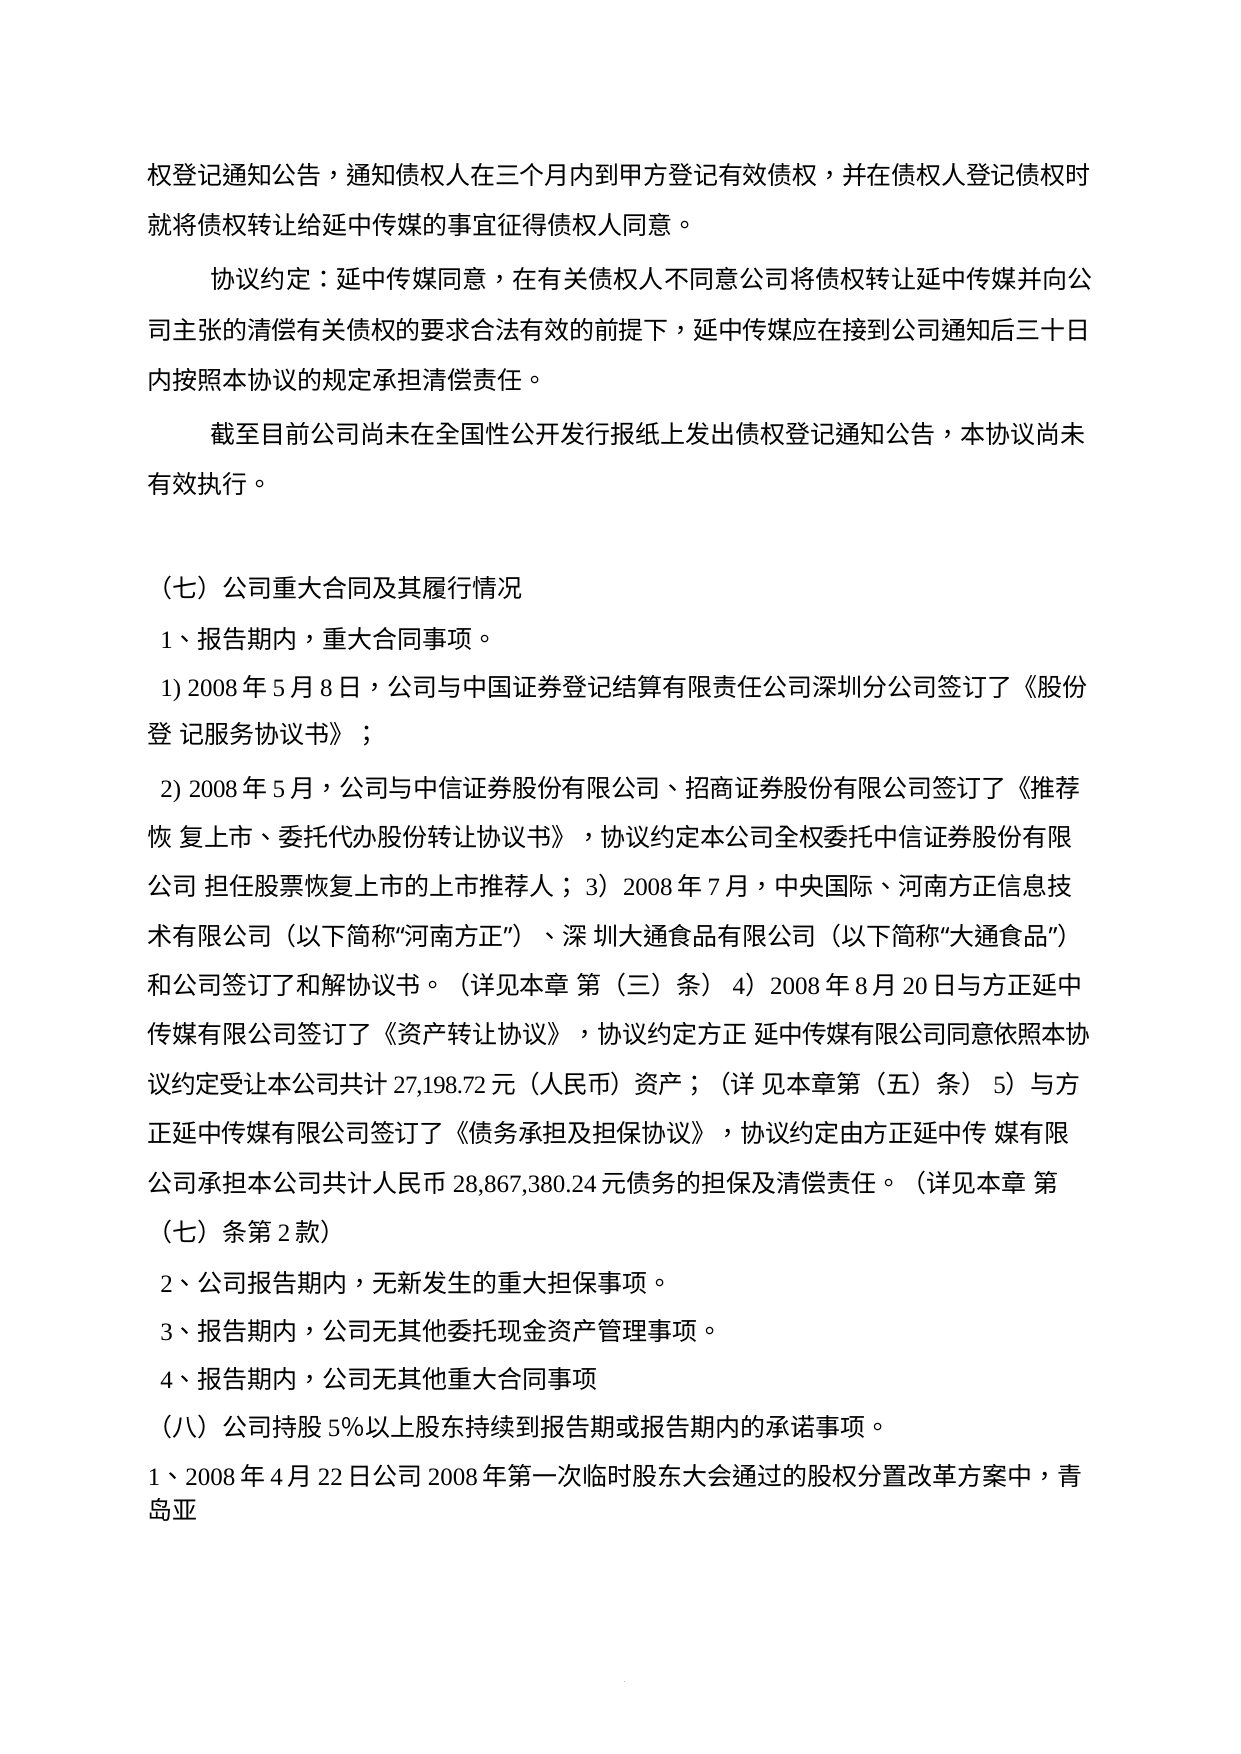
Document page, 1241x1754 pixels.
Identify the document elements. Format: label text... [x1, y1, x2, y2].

text 权登记通知公告，通知债权人在三个月内到甲方登记有效债权，并在债权人登记债权时 就将债权转让给延中传媒的事宜征得债权人同意。 [148, 158, 1095, 242]
text 1、报告期内，重大合同事项。 [160, 621, 1095, 655]
text （八）公司持股5％以上股东持续到报告期或报告期内的承诺事项。 [148, 1410, 1095, 1444]
text 3、报告期内，公司无其他委托现金资产管理事项。 [160, 1314, 1095, 1348]
text 2) 2008年5月，公司与中信证券股份有限公司、招商证券股份有限公司签订了《推荐恢 复上市、委托代办股份转让协议书》，协议约定本公司全权委托中信证券股份有限公司 担任股票恢复上市的上市推荐人； 3）2008年7月，中央国际、河南方正信息技术有限公司（以下简称“河南方正”）、深 圳大通食品有限公司（以下简称“大通食品”）和公司签订了和解协议书。（详见本章 第（三）条） 4）2008年8月20日与方正延中传媒有限公司签订了《资产转让协议》，协议约定方正 延中传媒有限公司同意依照本协议约定受让本公司共计27,198.72元（人民币）资产；（详 见本章第（五）条） 5）与方正延中传媒有限公司签订了《债务承担及担保协议》，协议约定由方正延中传 媒有限公司承担本公司共计人民币28,867,380.24元债务的担保及清偿责任。（详见本章 第（七）条第2款） [148, 770, 1094, 1249]
text （七）公司重大合同及其履行情况 [148, 571, 1095, 605]
text 4、报告期内，公司无其他重大合同事项 [160, 1362, 1095, 1396]
text 1、2008年4月22日公司2008年第一次临时股东大会通过的股权分置改革方案中，青岛亚 [148, 1458, 1105, 1526]
text 2、公司报告期内，无新发生的重大担保事项。 [160, 1266, 1095, 1300]
text 1) 2008年5月8日，公司与中国证券登记结算有限责任公司深圳分公司签订了《股份登 记服务协议书》； [148, 669, 1089, 751]
text 协议约定：延中传媒同意，在有关债权人不同意公司将债权转让延中传媒并向公 司主张的清偿有关债权的要求合法有效的前提下，延中传媒应在接到公司通知后三十日 内按照本协议的规定承担清偿责任。 [148, 262, 1093, 397]
text 截至目前公司尚未在全国性公开发行报纸上发出债权登记通知公告，本协议尚未 有效执行。 [148, 417, 1086, 501]
